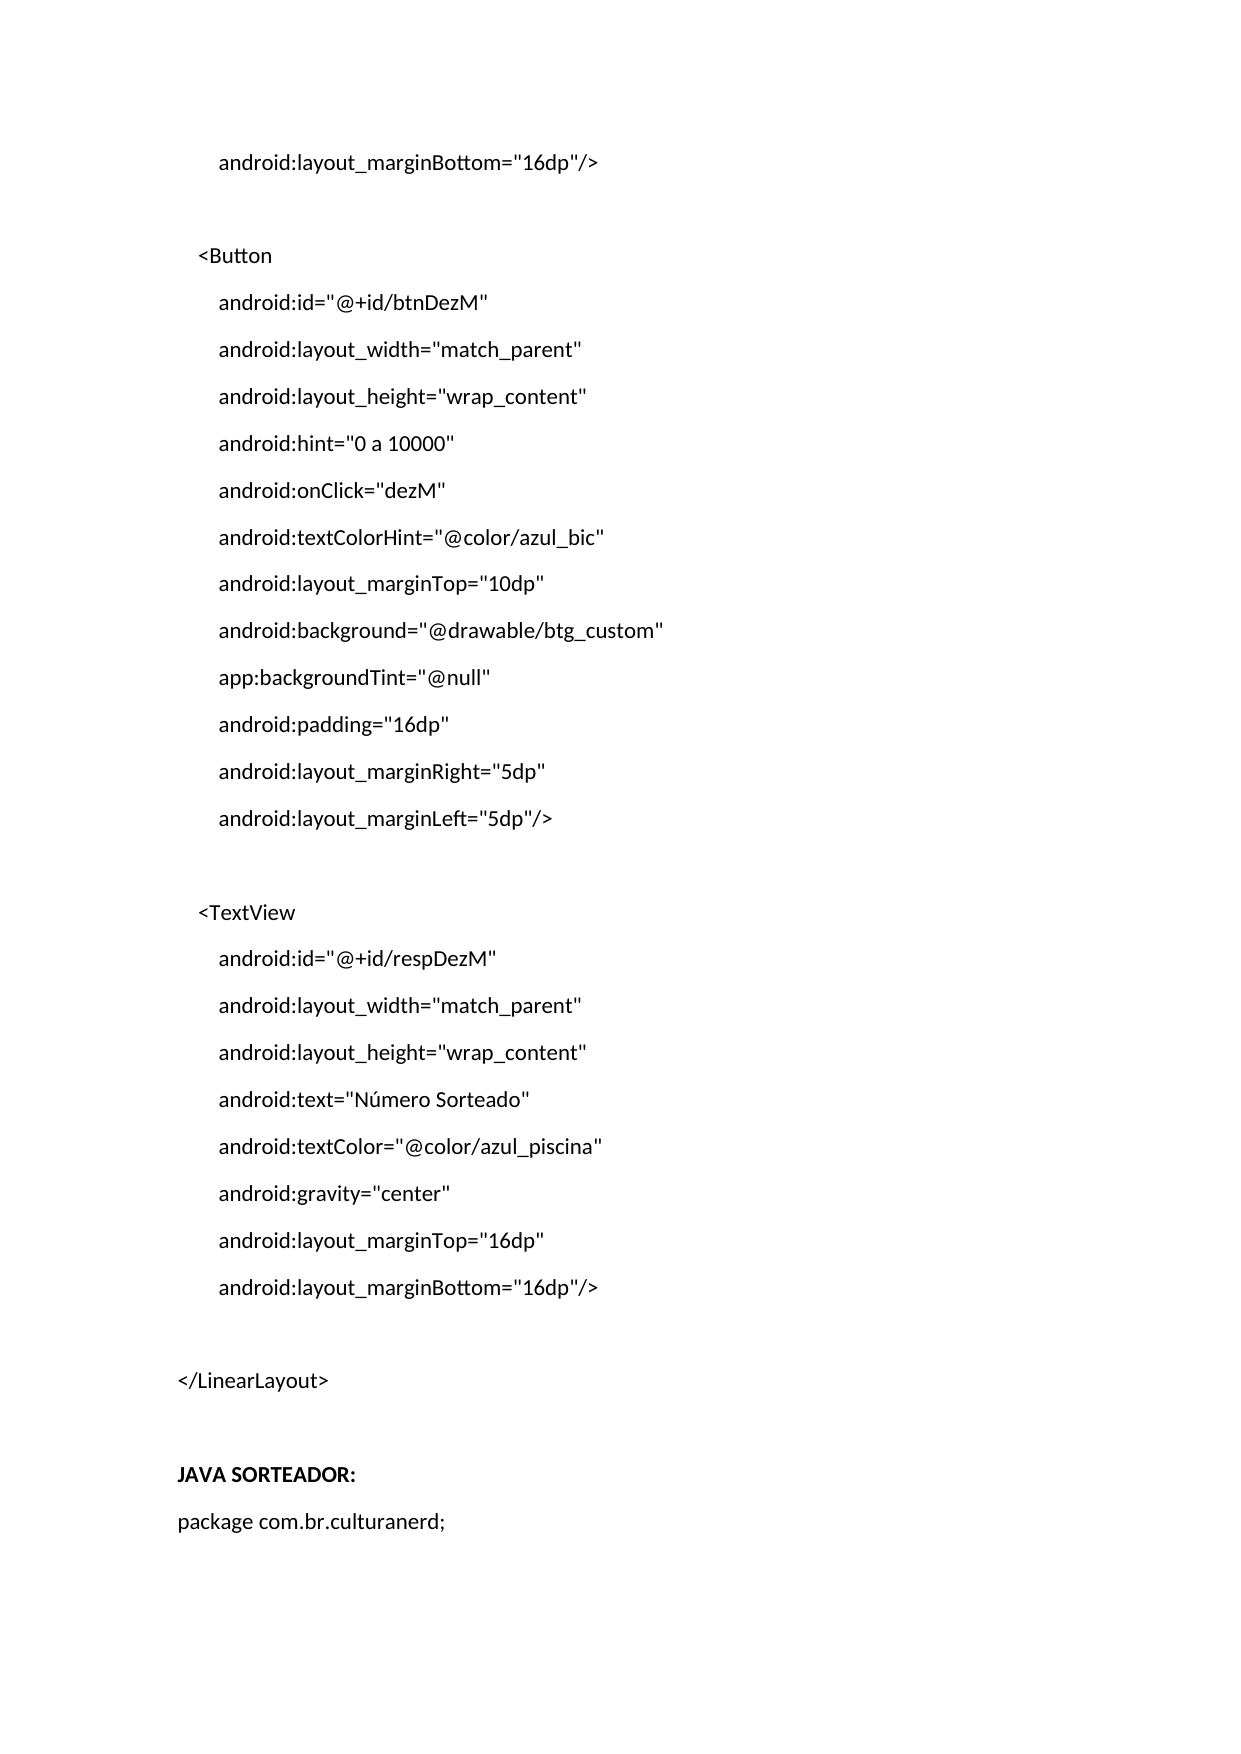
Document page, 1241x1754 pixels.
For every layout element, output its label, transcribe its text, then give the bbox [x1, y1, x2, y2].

text </LinearLayout> [177, 1366, 1063, 1394]
text android:layout_marginLeft="5dp"/> [177, 804, 1063, 832]
text android:onClick="dezM" [177, 476, 1063, 504]
text android:layout_width="match_parent" [177, 991, 1063, 1019]
text android:textColor="@color/azul_piscina" [177, 1132, 1063, 1160]
text android:layout_marginBottom="16dp"/> [177, 148, 1063, 176]
text android:layout_height="wrap_content" [177, 382, 1063, 410]
text android:gravity="center" [177, 1179, 1063, 1207]
text android:id="@+id/btnDezM" [177, 288, 1063, 316]
text android:layout_width="match_parent" [177, 335, 1063, 363]
text android:layout_marginBottom="16dp"/> [177, 1273, 1063, 1301]
text <Button [177, 241, 1063, 269]
text android:layout_marginTop="10dp" [177, 569, 1063, 597]
text android:background="@drawable/btg_custom" [177, 616, 1063, 644]
text android:padding="16dp" [177, 710, 1063, 738]
text android:text="Número Sorteado" [177, 1085, 1063, 1113]
text app:backgroundTint="@null" [177, 663, 1063, 691]
text JAVA SORTEADOR: [177, 1460, 1063, 1488]
text android:layout_marginRight="5dp" [177, 757, 1063, 785]
text android:layout_marginTop="16dp" [177, 1226, 1063, 1254]
text android:layout_height="wrap_content" [177, 1038, 1063, 1066]
text android:textColorHint="@color/azul_bic" [177, 523, 1063, 551]
text android:id="@+id/respDezM" [177, 944, 1063, 972]
text package com.br.culturanerd; [177, 1507, 1063, 1535]
text <TextView [177, 898, 1063, 926]
text android:hint="0 a 10000" [177, 429, 1063, 457]
